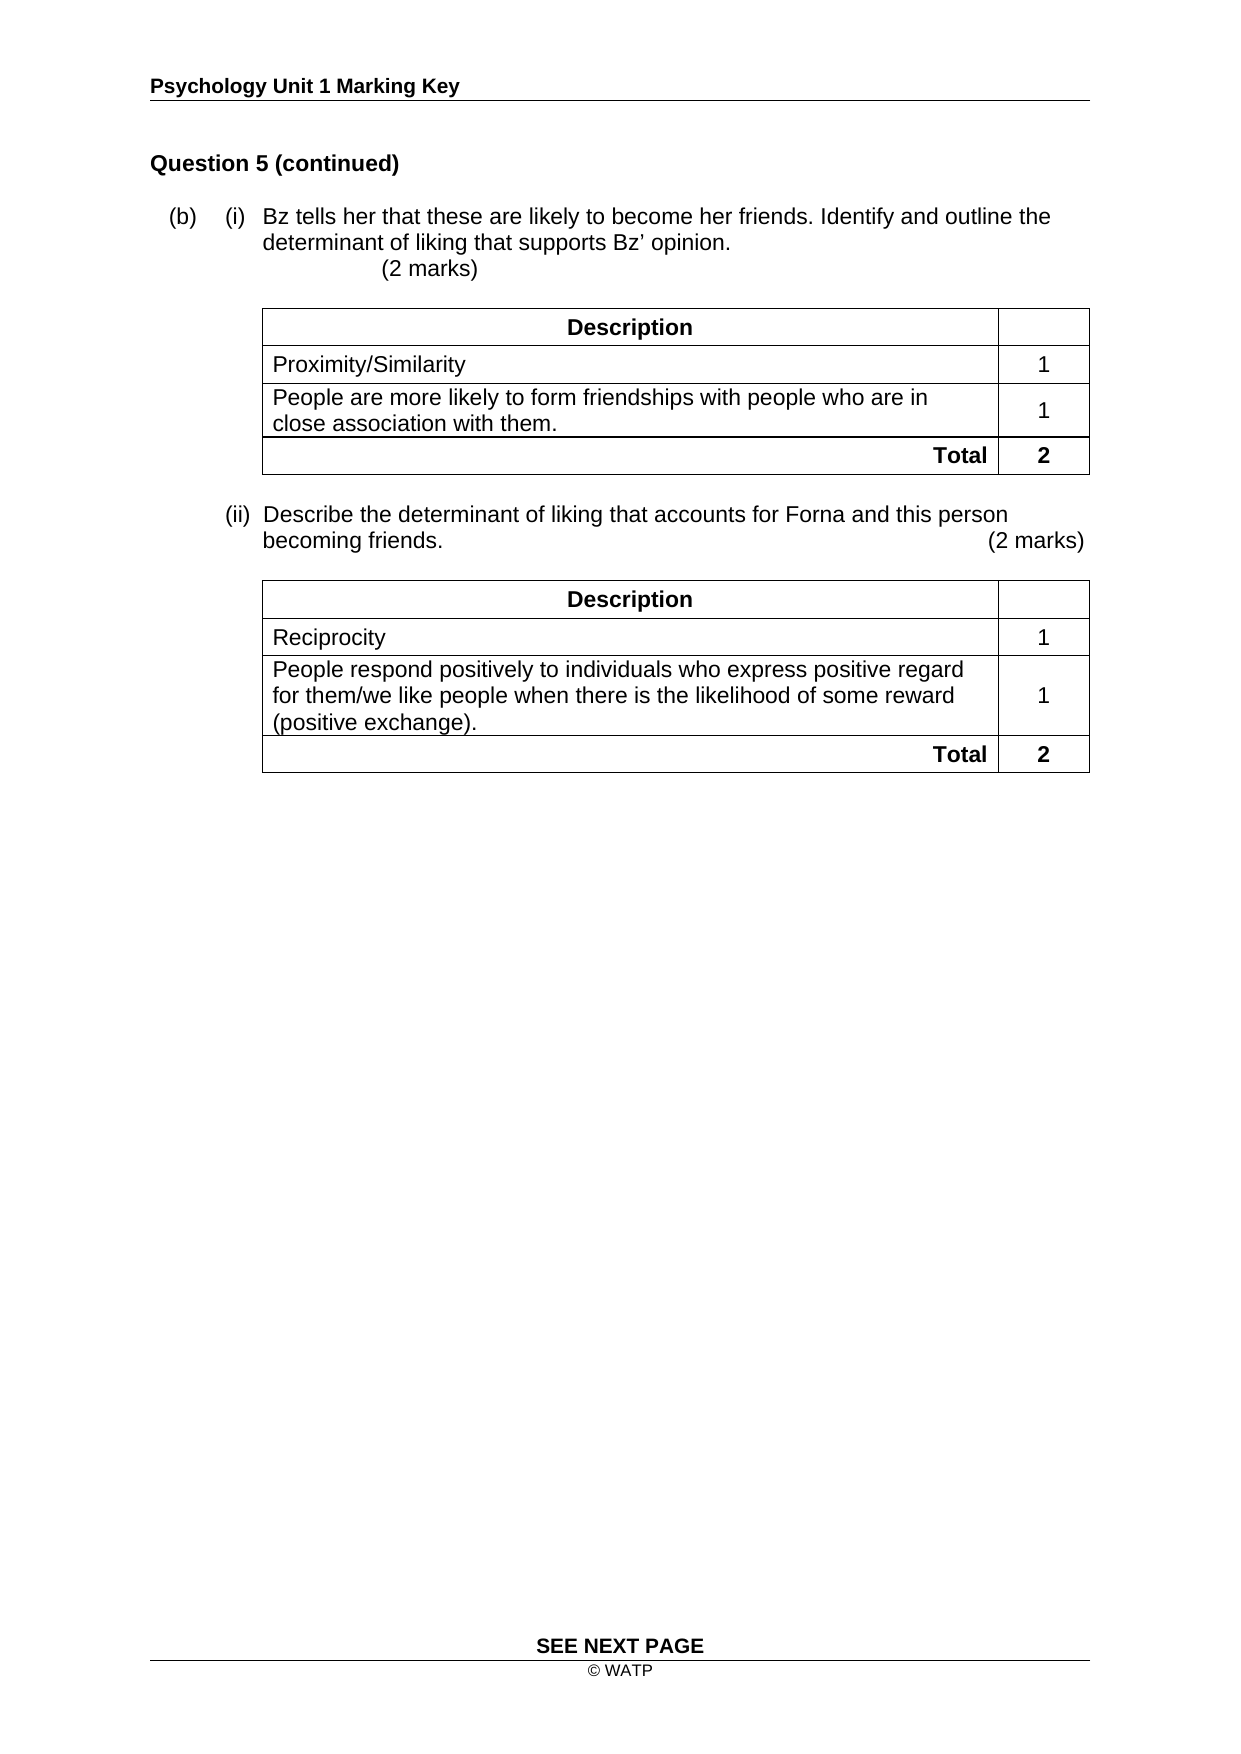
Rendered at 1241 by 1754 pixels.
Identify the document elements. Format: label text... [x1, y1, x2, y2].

table_cell People are more likely to form friendships with people who are in close association with them. [263, 384, 998, 436]
table_cell Proximity/Similarity [263, 346, 998, 383]
table_header [999, 581, 1089, 617]
text Question 5 (continued) [150, 150, 1090, 176]
table_cell People respond positively to individuals who express positive regard for them/we like people when there is the likelihood of some reward (positive exchange). [263, 656, 998, 735]
table_header [999, 309, 1089, 345]
table_header Description [263, 581, 998, 617]
table_cell Total [263, 736, 998, 772]
text (ii) Describe the determinant of liking that accounts for Forna and this person becoming friends. (2 marks) [225, 501, 1090, 554]
table_cell Total [263, 438, 998, 474]
table_header Description [263, 309, 998, 345]
text (b) (i) Bz tells her that these are likely to become her friends. Identify and outline the determinant of liking that supports Bz’ opinion. (2 marks) [169, 203, 1090, 282]
table_cell 2 [999, 438, 1089, 474]
table_cell 1 [999, 619, 1089, 655]
table_cell 2 [999, 736, 1089, 772]
table_cell 1 [999, 384, 1089, 436]
table_cell 1 [999, 656, 1089, 735]
table_cell 1 [999, 346, 1089, 383]
table_cell Reciprocity [263, 619, 998, 655]
